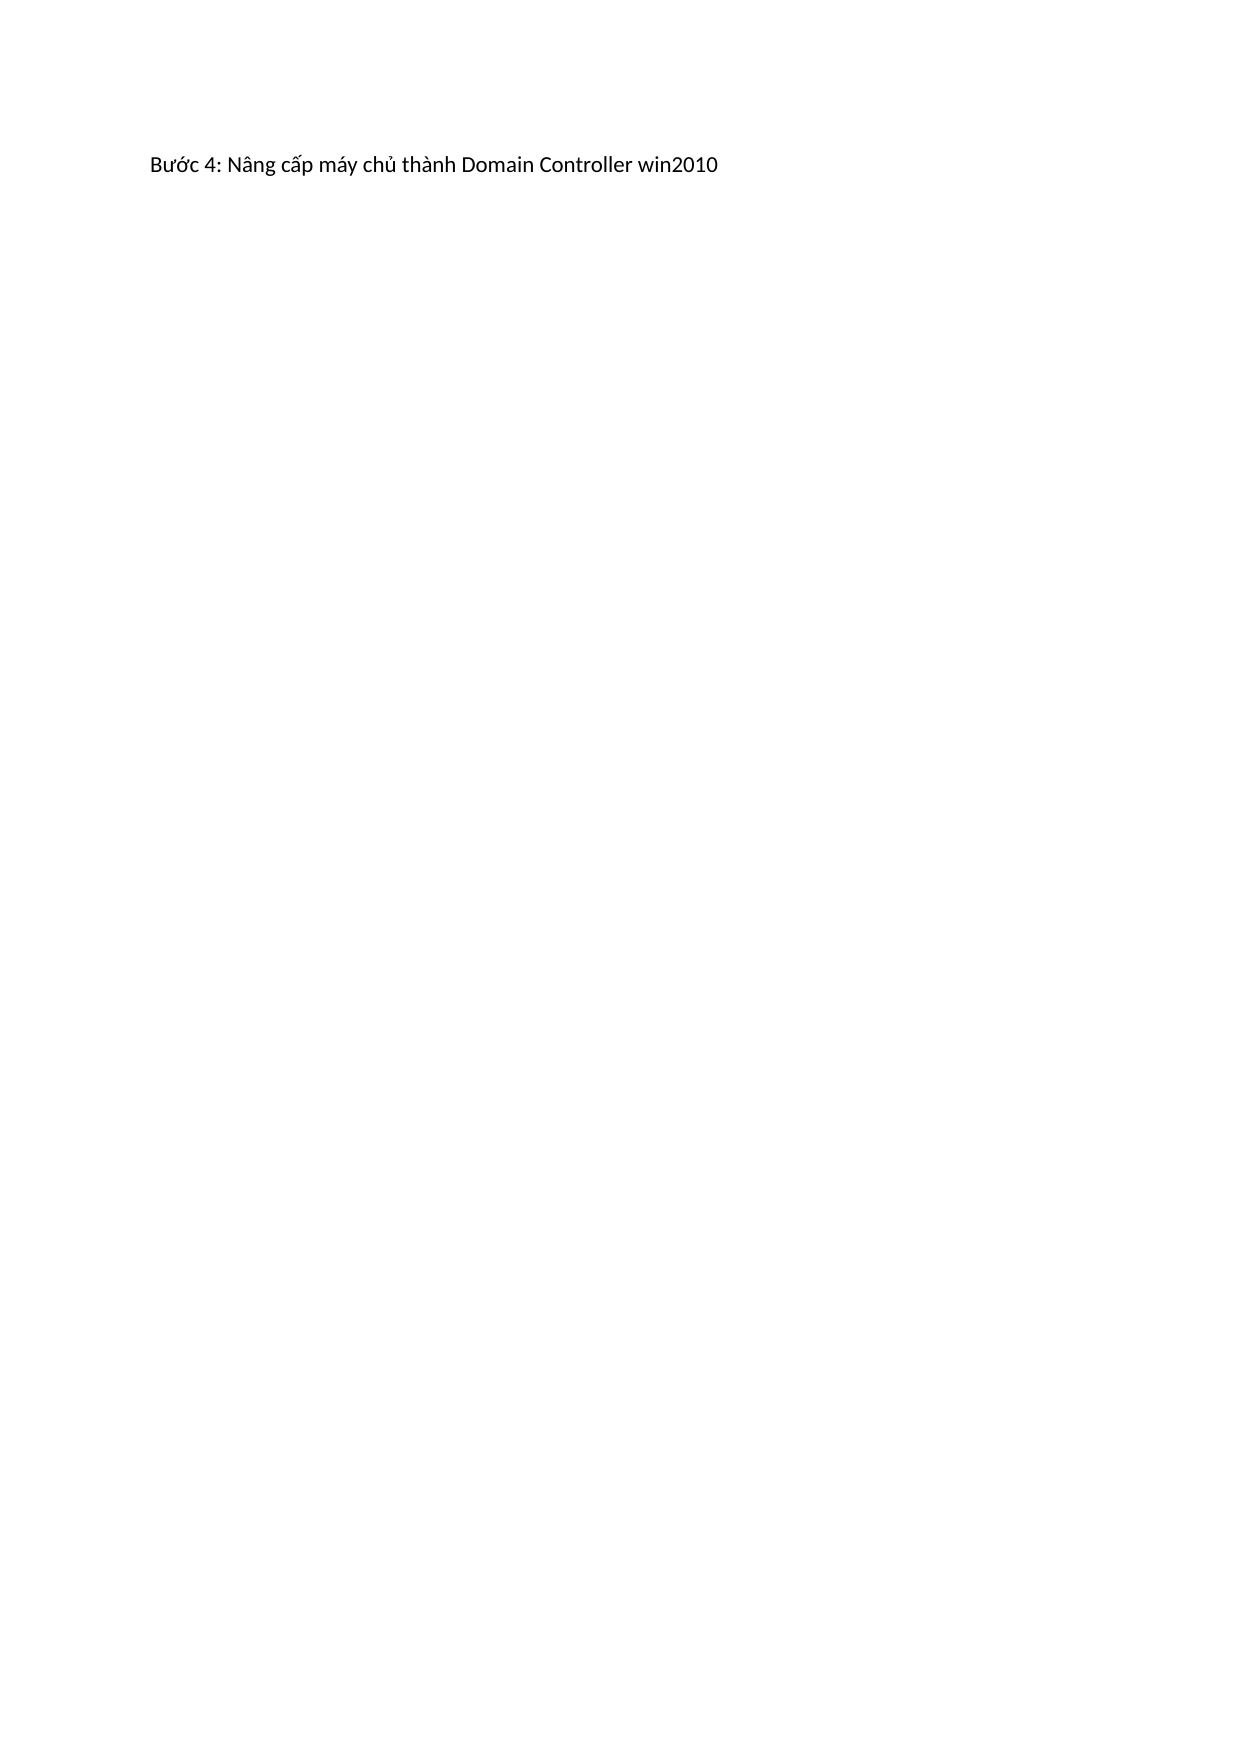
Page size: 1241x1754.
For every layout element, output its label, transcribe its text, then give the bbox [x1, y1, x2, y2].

text Bước 4: Nâng cấp máy chủ thành Domain Controller win2010 [150, 150, 1090, 178]
